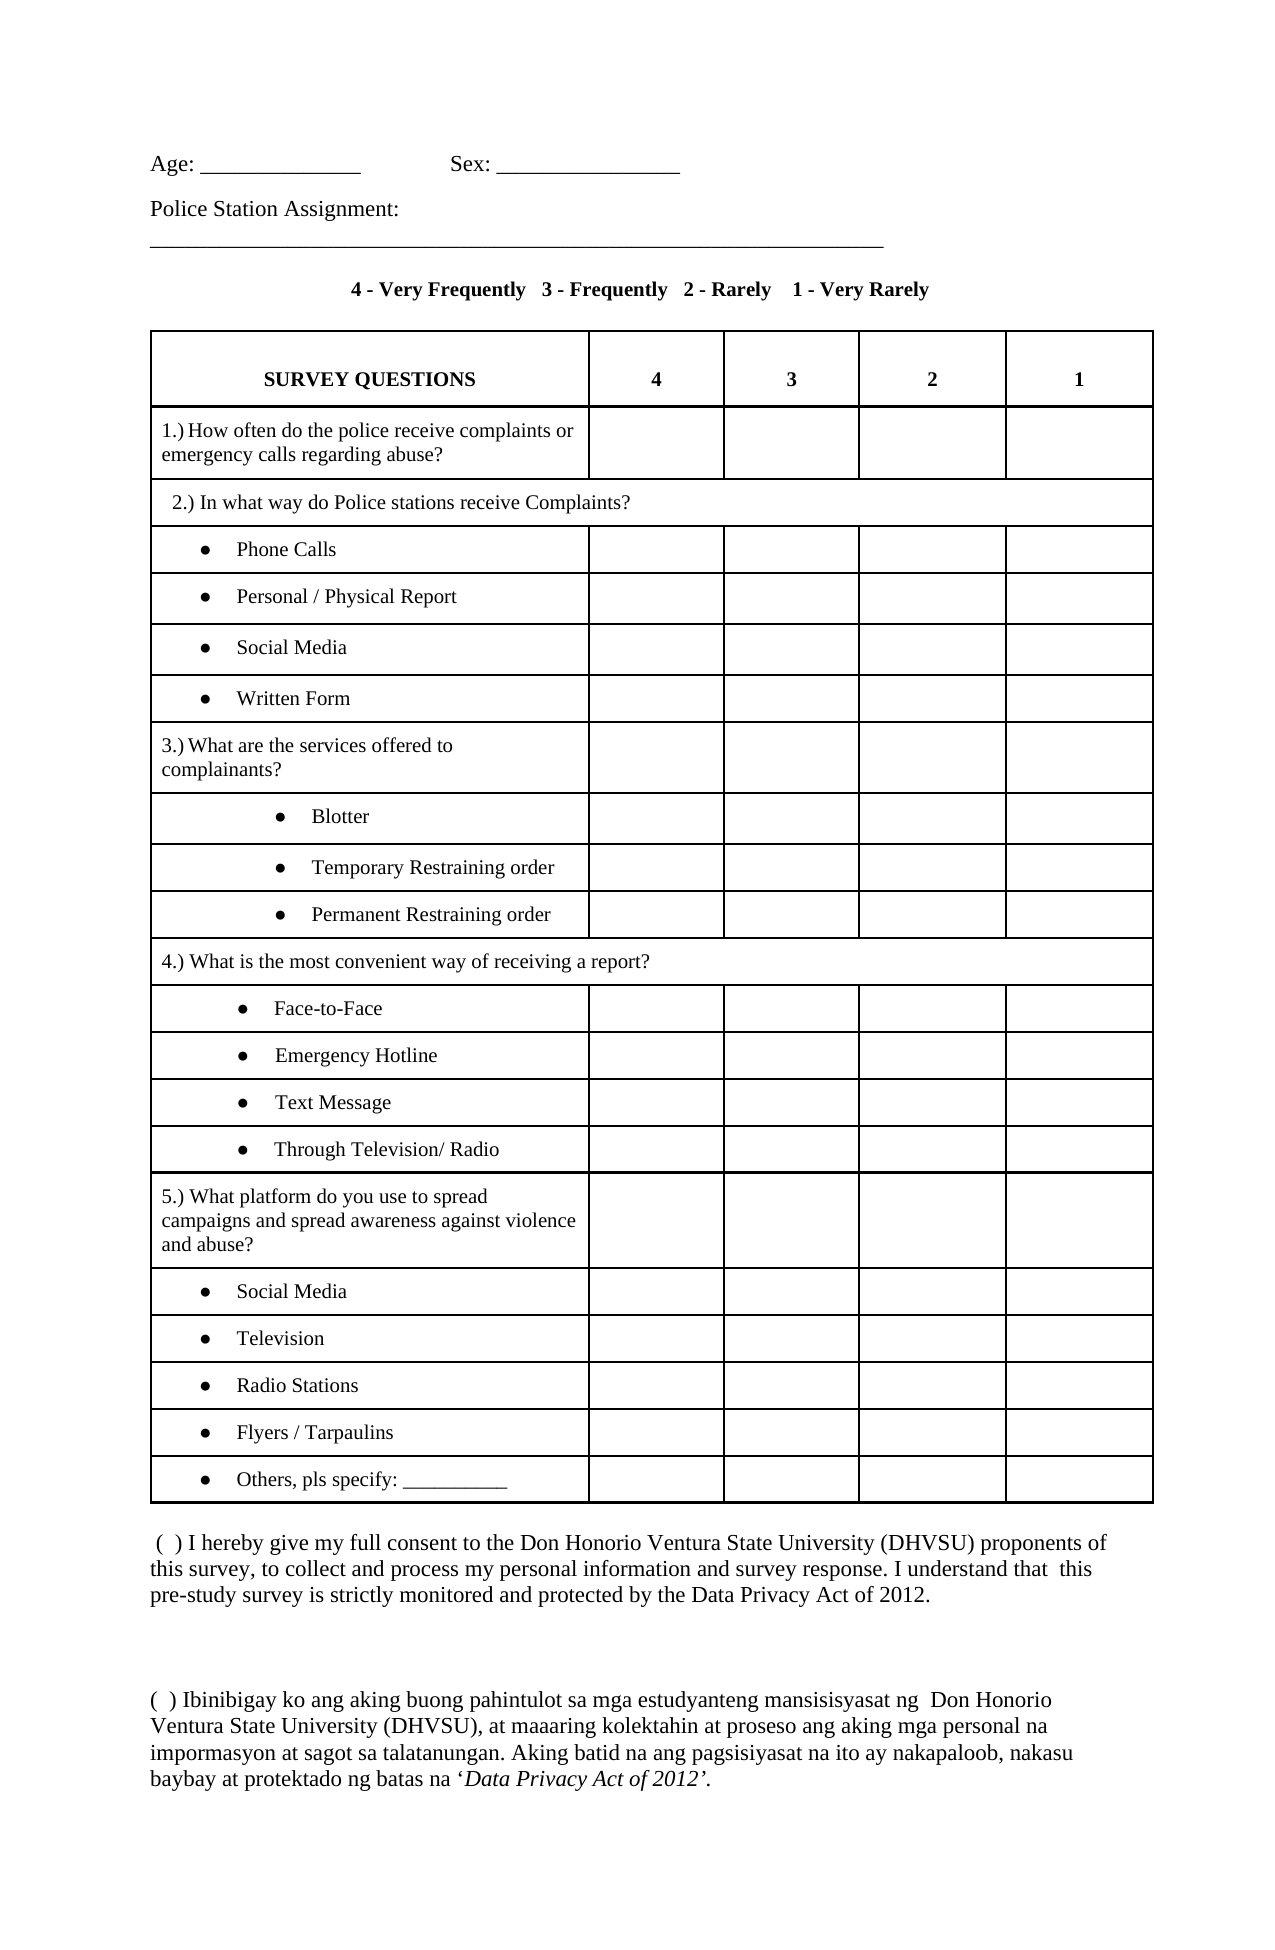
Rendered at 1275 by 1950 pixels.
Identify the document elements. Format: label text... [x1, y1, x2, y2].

table_cell [860, 1457, 1005, 1501]
table_cell Emergency Hotline [152, 1033, 588, 1077]
table_cell Phone Calls [152, 527, 588, 572]
table_cell [590, 1363, 723, 1407]
table_cell [1007, 1127, 1152, 1171]
table_cell [860, 845, 1005, 889]
table_cell [725, 986, 858, 1031]
table_header SURVEY QUESTIONS [152, 332, 588, 405]
table_cell [1007, 1457, 1152, 1501]
table_cell [590, 1457, 723, 1501]
table_cell [725, 574, 858, 623]
table_cell Face-to-Face [152, 986, 588, 1031]
table_cell Text Message [152, 1080, 588, 1124]
table_cell [860, 1127, 1005, 1171]
table_cell [860, 1269, 1005, 1313]
table_cell [725, 1127, 858, 1171]
table_cell [860, 892, 1005, 937]
table_header 1 [1007, 332, 1152, 405]
table_cell [860, 574, 1005, 623]
table_cell [725, 1033, 858, 1077]
table_cell [860, 1316, 1005, 1361]
table_cell [590, 1080, 723, 1124]
table_cell [590, 1410, 723, 1454]
table_cell [725, 1457, 858, 1501]
table_cell [1007, 723, 1152, 792]
table_cell [1007, 1033, 1152, 1077]
table_cell [725, 1410, 858, 1454]
table_header 4 [590, 332, 723, 405]
table_cell [725, 408, 858, 478]
table_cell [725, 1269, 858, 1313]
table_cell [725, 845, 858, 889]
text ( ) I hereby give my full consent to the Don Honorio Ventura State University (DHVSU) proponents of this survey, to collect and process my personal information and survey response. I understand that this pre-study survey is strictly monitored and protected by the Data Privacy Act of 2012. [150, 1528, 1125, 1608]
table_cell [860, 1033, 1005, 1077]
table_cell Personal / Physical Report [152, 574, 588, 623]
table_cell [590, 892, 723, 937]
table_cell 2.) In what way do Police stations receive Complaints? [152, 480, 1152, 525]
table_cell Flyers / Tarpaulins [152, 1410, 588, 1454]
table_cell [725, 892, 858, 937]
table_cell [1007, 1080, 1152, 1124]
table_header 2 [860, 332, 1005, 405]
table_cell [1007, 1363, 1152, 1407]
table_cell 4.) What is the most convenient way of receiving a report? [152, 939, 1152, 983]
table_cell [725, 527, 858, 572]
table_cell [1007, 625, 1152, 674]
text ( ) Ibinibigay ko ang aking buong pahintulot sa mga estudyanteng mansisisyasat ng Don Honorio Ventura State University (DHVSU), at maaaring kolektahin at proseso ang aking mga personal na impormasyon at sagot sa talatanungan. Aking batid na ang pagsisiyasat na ito ay nakapaloob, nakasu baybay at protektado ng batas na ‘Data Privacy Act of 2012’. [150, 1686, 1125, 1791]
table_cell [590, 1269, 723, 1313]
table_cell [590, 986, 723, 1031]
table_cell [1007, 1269, 1152, 1313]
table_cell [860, 625, 1005, 674]
table_cell [725, 723, 858, 792]
table_cell [1007, 527, 1152, 572]
table_cell [1007, 1410, 1152, 1454]
table_cell Permanent Restraining order [152, 892, 588, 937]
table_cell Social Media [152, 625, 588, 674]
table_cell [1007, 794, 1152, 843]
table_cell [590, 625, 723, 674]
table_cell [590, 1127, 723, 1171]
table_cell [860, 1174, 1005, 1267]
table_cell 5.) What platform do you use to spread campaigns and spread awareness against violence and abuse? [152, 1174, 588, 1267]
table_cell [590, 1174, 723, 1267]
table_cell [860, 676, 1005, 721]
text Age: ______________ Sex: ________________ [150, 150, 1125, 176]
table_cell [590, 574, 723, 623]
text 4 - Very Frequently 3 - Frequently 2 - Rarely 1 - Very Rarely [150, 277, 1125, 301]
table_cell [1007, 408, 1152, 478]
table_cell [860, 723, 1005, 792]
table_cell [1007, 1174, 1152, 1267]
table_cell Television [152, 1316, 588, 1361]
table_header 3 [725, 332, 858, 405]
table_cell [725, 1316, 858, 1361]
table_cell [725, 794, 858, 843]
table_cell [1007, 676, 1152, 721]
table_cell [1007, 892, 1152, 937]
table_cell [590, 723, 723, 792]
table_cell [860, 527, 1005, 572]
table_cell [725, 625, 858, 674]
table_cell [590, 1316, 723, 1361]
table_cell [725, 1363, 858, 1407]
table_cell Others, pls specify: __________ [152, 1457, 588, 1501]
table_cell Temporary Restraining order [152, 845, 588, 889]
table_cell [725, 1080, 858, 1124]
table_cell [590, 845, 723, 889]
text Police Station Assignment: ________________________________________________________________ [150, 195, 1125, 250]
table_cell [860, 986, 1005, 1031]
table_cell [860, 1363, 1005, 1407]
table_cell [1007, 574, 1152, 623]
table_cell [590, 527, 723, 572]
table_cell [860, 794, 1005, 843]
table_cell [1007, 845, 1152, 889]
table_cell Written Form [152, 676, 588, 721]
table_cell [590, 794, 723, 843]
table_cell [860, 408, 1005, 478]
table_cell Blotter [152, 794, 588, 843]
table_cell 1.) How often do the police receive complaints or emergency calls regarding abuse? [152, 408, 588, 478]
table_cell [1007, 1316, 1152, 1361]
table_cell Radio Stations [152, 1363, 588, 1407]
table_cell [590, 1033, 723, 1077]
table_cell [1007, 986, 1152, 1031]
table_cell [860, 1410, 1005, 1454]
table_cell 3.) What are the services offered to complainants? [152, 723, 588, 792]
table_cell [590, 408, 723, 478]
table_cell Through Television/ Radio [152, 1127, 588, 1171]
table_cell [860, 1080, 1005, 1124]
table_cell [725, 676, 858, 721]
table_cell [725, 1174, 858, 1267]
table_cell [590, 676, 723, 721]
table_cell Social Media [152, 1269, 588, 1313]
